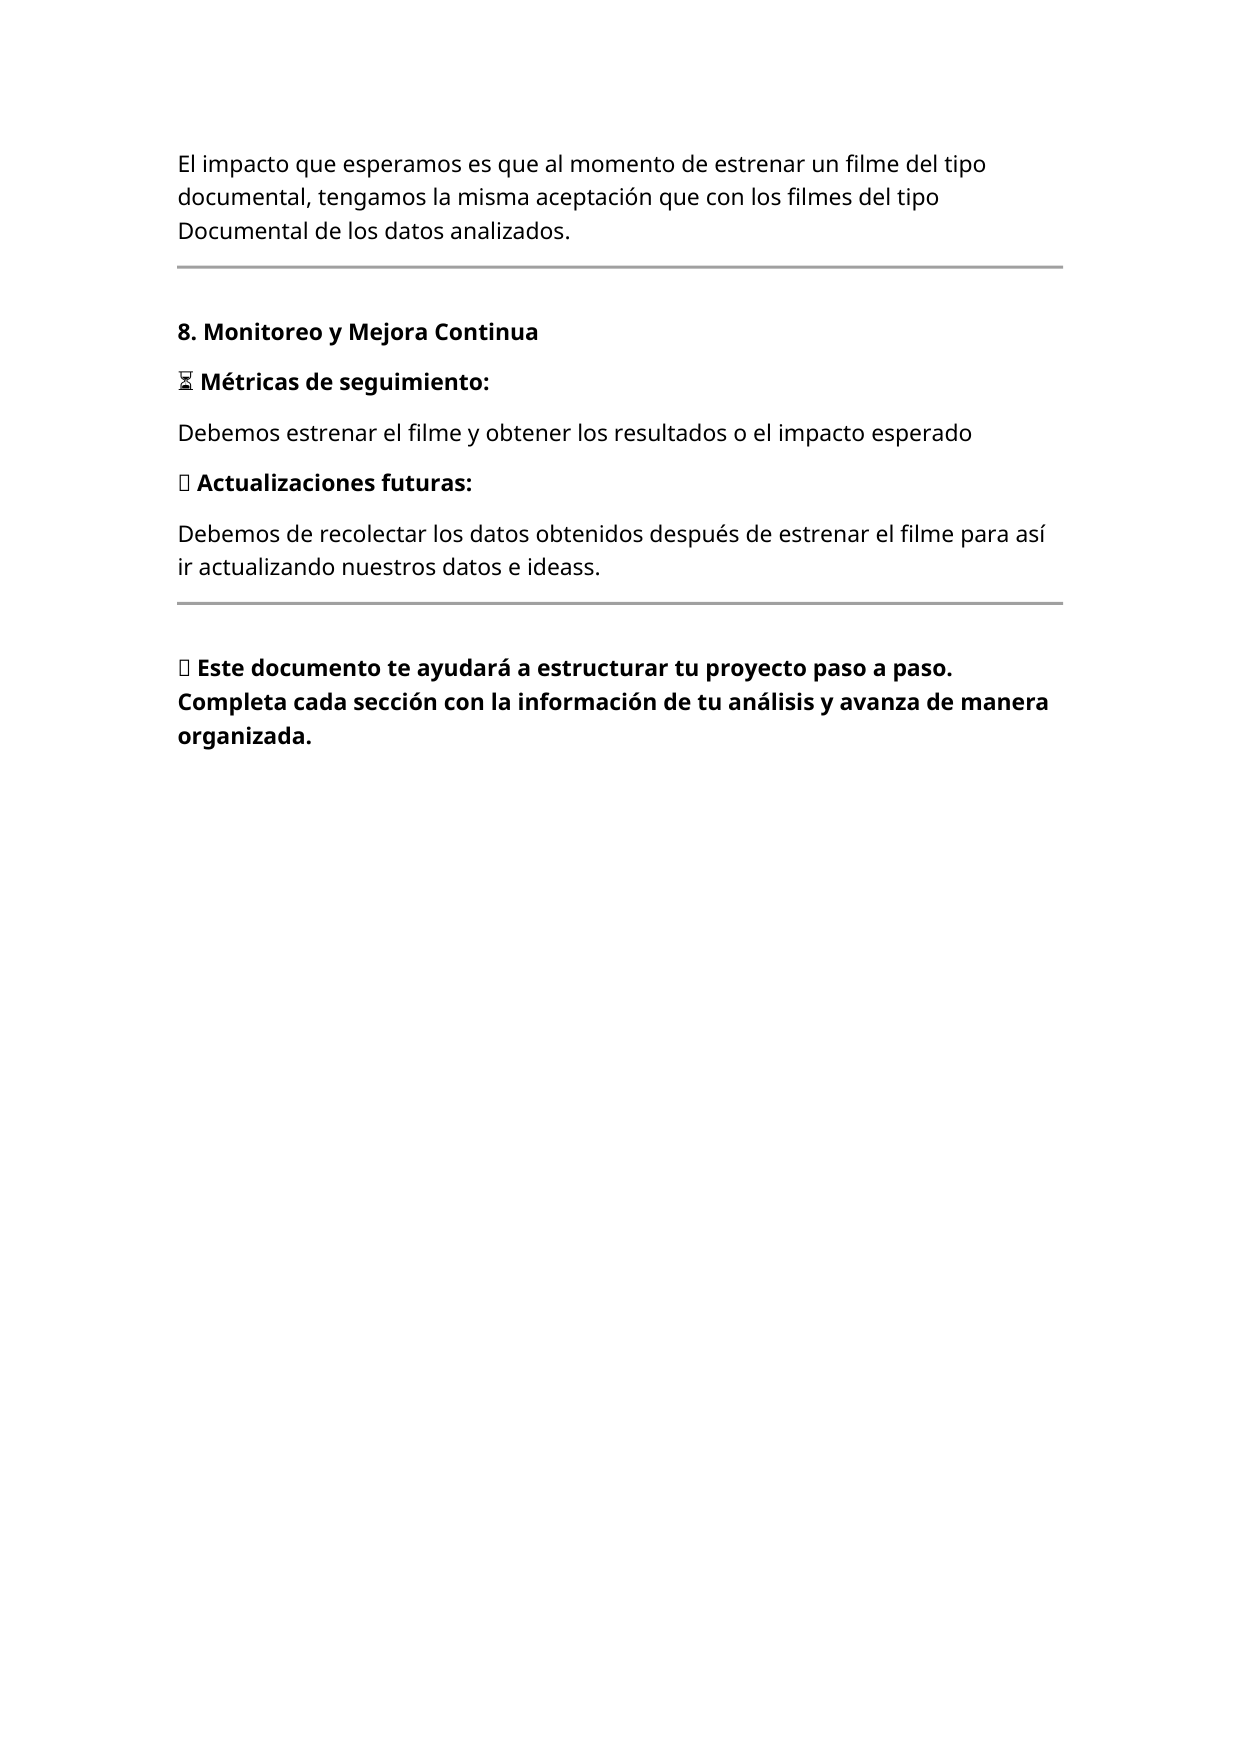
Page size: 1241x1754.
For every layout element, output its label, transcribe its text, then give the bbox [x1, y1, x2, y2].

text El impacto que esperamos es que al momento de estrenar un filme del tipo documental, tengamos la misma aceptación que con los filmes del tipo Documental de los datos analizados. [177, 148, 1063, 246]
text 📅 Actualizaciones futuras: [177, 467, 1063, 498]
text 💪 Este documento te ayudará a estructurar tu proyecto paso a paso. Completa cada sección con la información de tu análisis y avanza de manera organizada. [177, 652, 1063, 751]
text Debemos estrenar el filme y obtener los resultados o el impacto esperado [177, 417, 1063, 448]
text 8. Monitoreo y Mejora Continua [177, 316, 1063, 347]
text Debemos de recolectar los datos obtenidos después de estrenar el filme para así ir actualizando nuestros datos e ideass. [177, 518, 1063, 583]
text ⏳ Métricas de seguimiento: [177, 366, 1063, 398]
